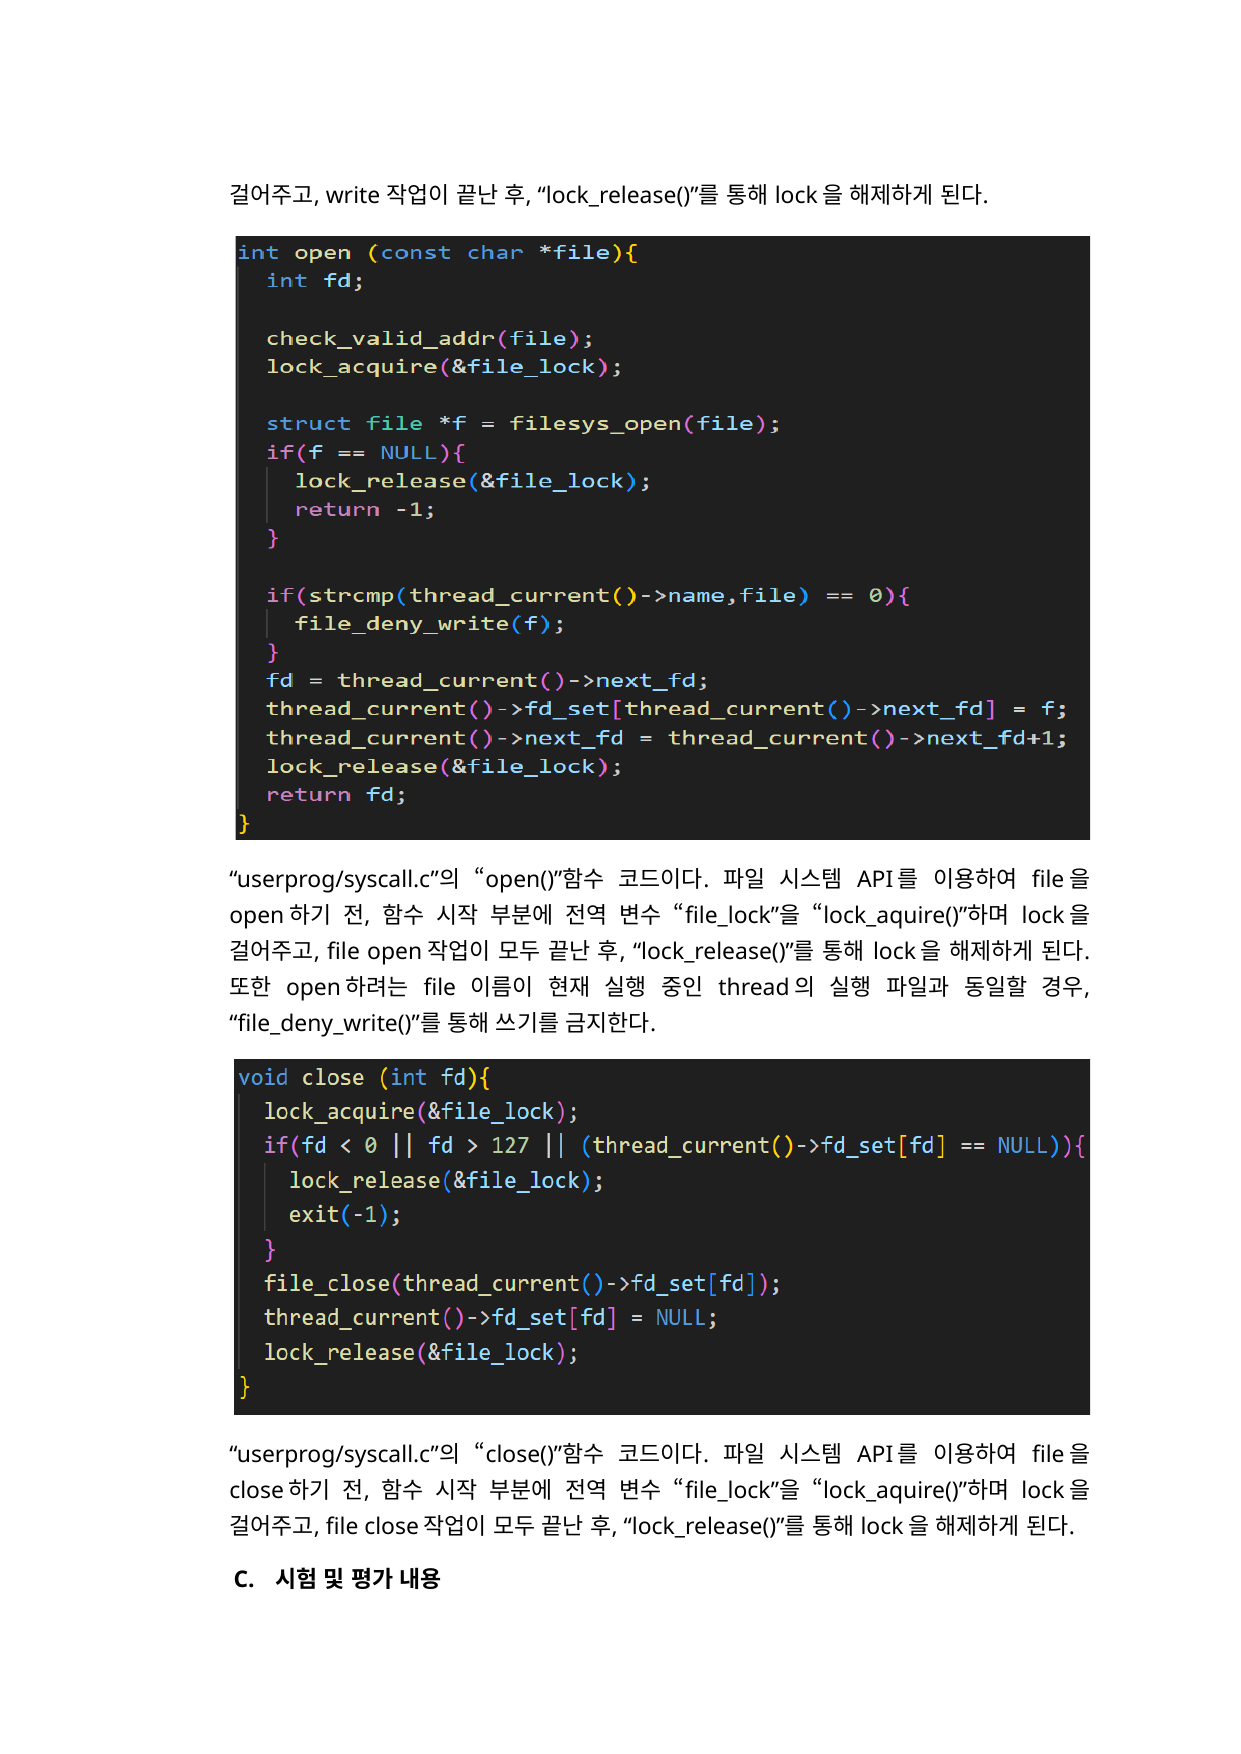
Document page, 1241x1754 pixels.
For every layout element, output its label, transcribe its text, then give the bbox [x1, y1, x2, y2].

picture [235, 236, 1091, 840]
picture [234, 1059, 1091, 1415]
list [229, 177, 1090, 211]
list 시험 및 평가 내용 [233, 1561, 1090, 1594]
